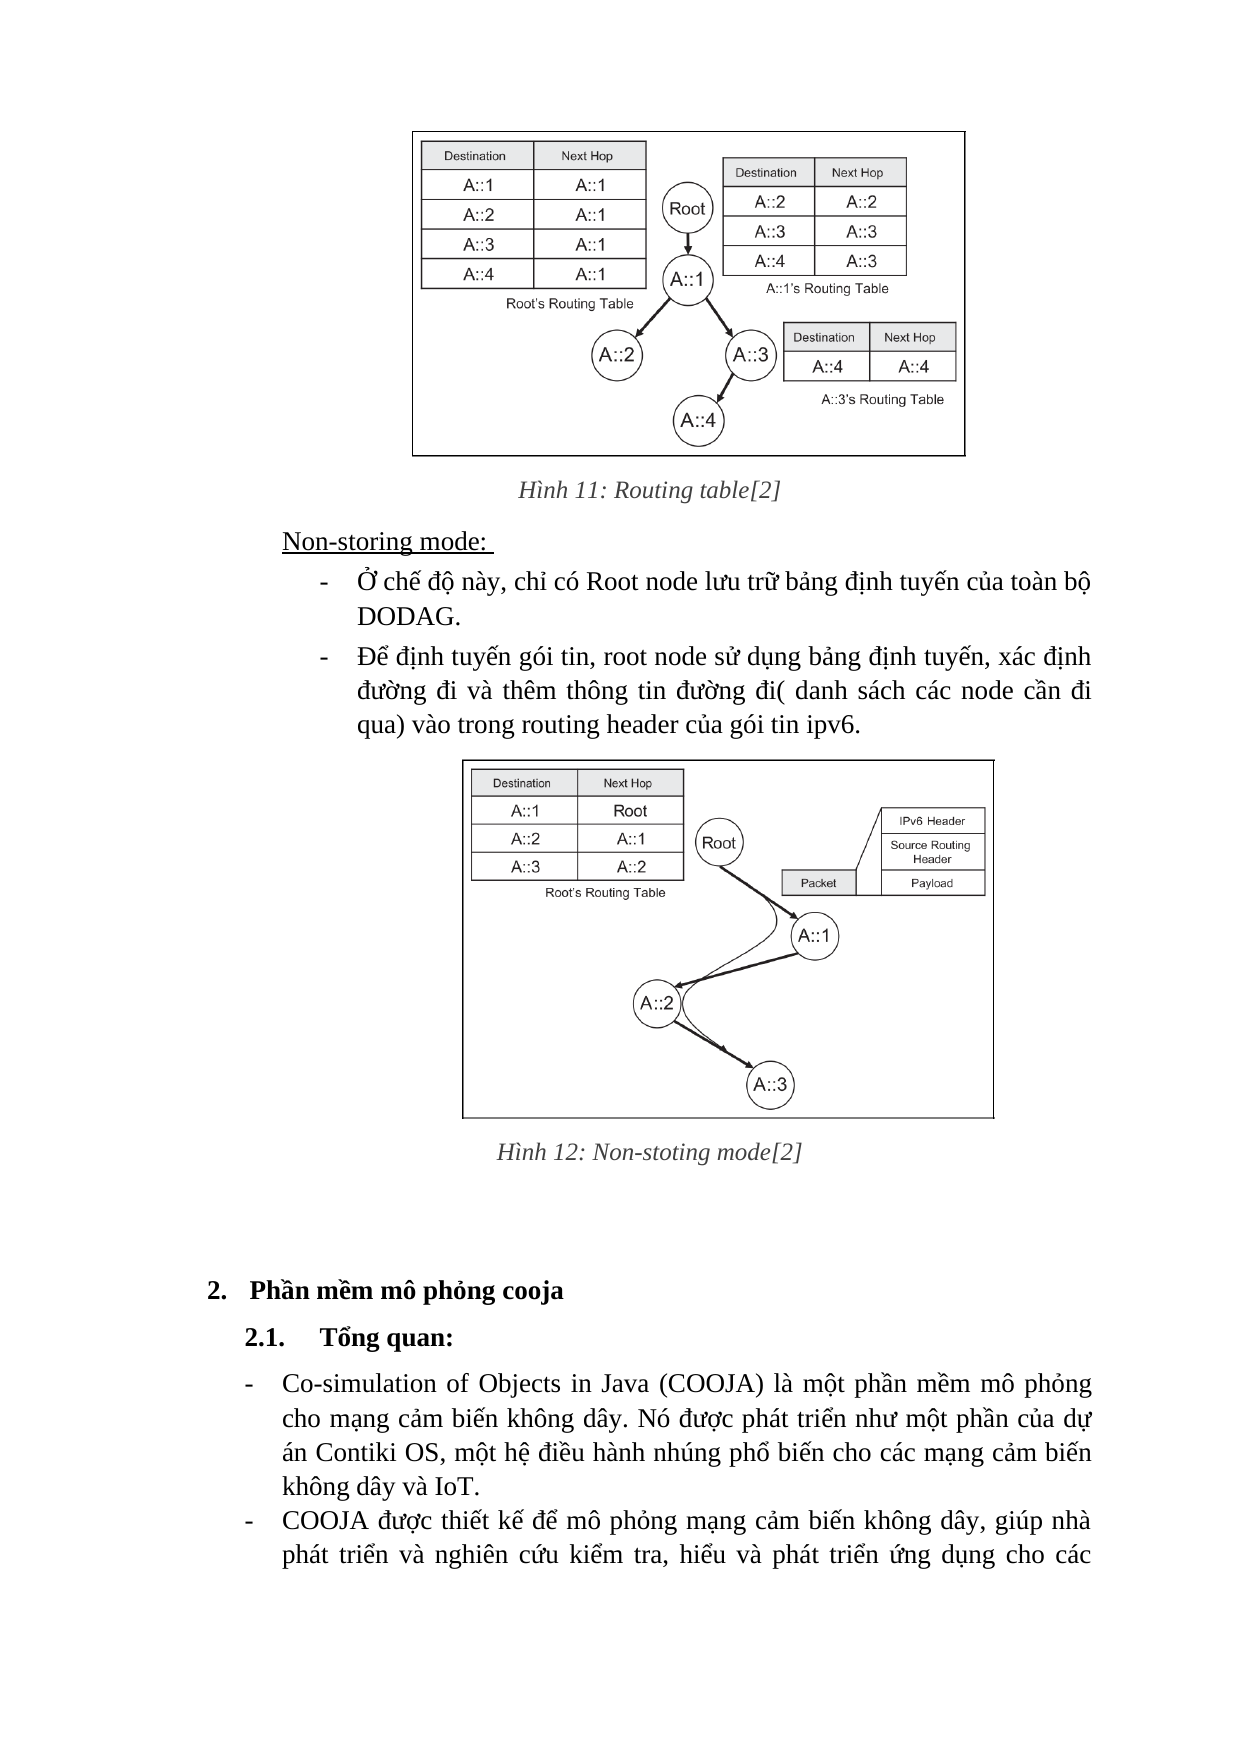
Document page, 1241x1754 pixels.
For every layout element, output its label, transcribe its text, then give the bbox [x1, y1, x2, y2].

subtitle Phần mềm mô phỏng cooja [207, 1274, 1092, 1305]
list Co-simulation of Objects in Java (COOJA) là một phần mềm mô phỏng cho mạng cảm biến không dây. Nó được phát triển như một phần của dự án Contiki OS, một hệ điều hành nhúng phổ biến cho các mạng cảm biến không dây và IoT. [244, 1367, 1092, 1501]
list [244, 1504, 1092, 1569]
picture [400, 118, 974, 467]
list Ở chế độ này, chỉ có Root node lưu trữ bảng định tuyến của toàn bộ DODAG. [319, 565, 1092, 631]
picture [448, 748, 1002, 1129]
text Hình 11: Routing table[2] [207, 475, 1092, 504]
subtitle Tổng quan: [244, 1321, 1092, 1352]
text Non-storing mode: [282, 525, 1092, 556]
text Hình 12: Non-stoting mode[2] [207, 1137, 1092, 1166]
list Để định tuyến gói tin, root node sử dụng bảng định tuyến, xác định đường đi và thêm thông tin đường đi( danh sách các node cần đi qua) vào trong routing header của gói tin ipv6. [319, 640, 1092, 739]
